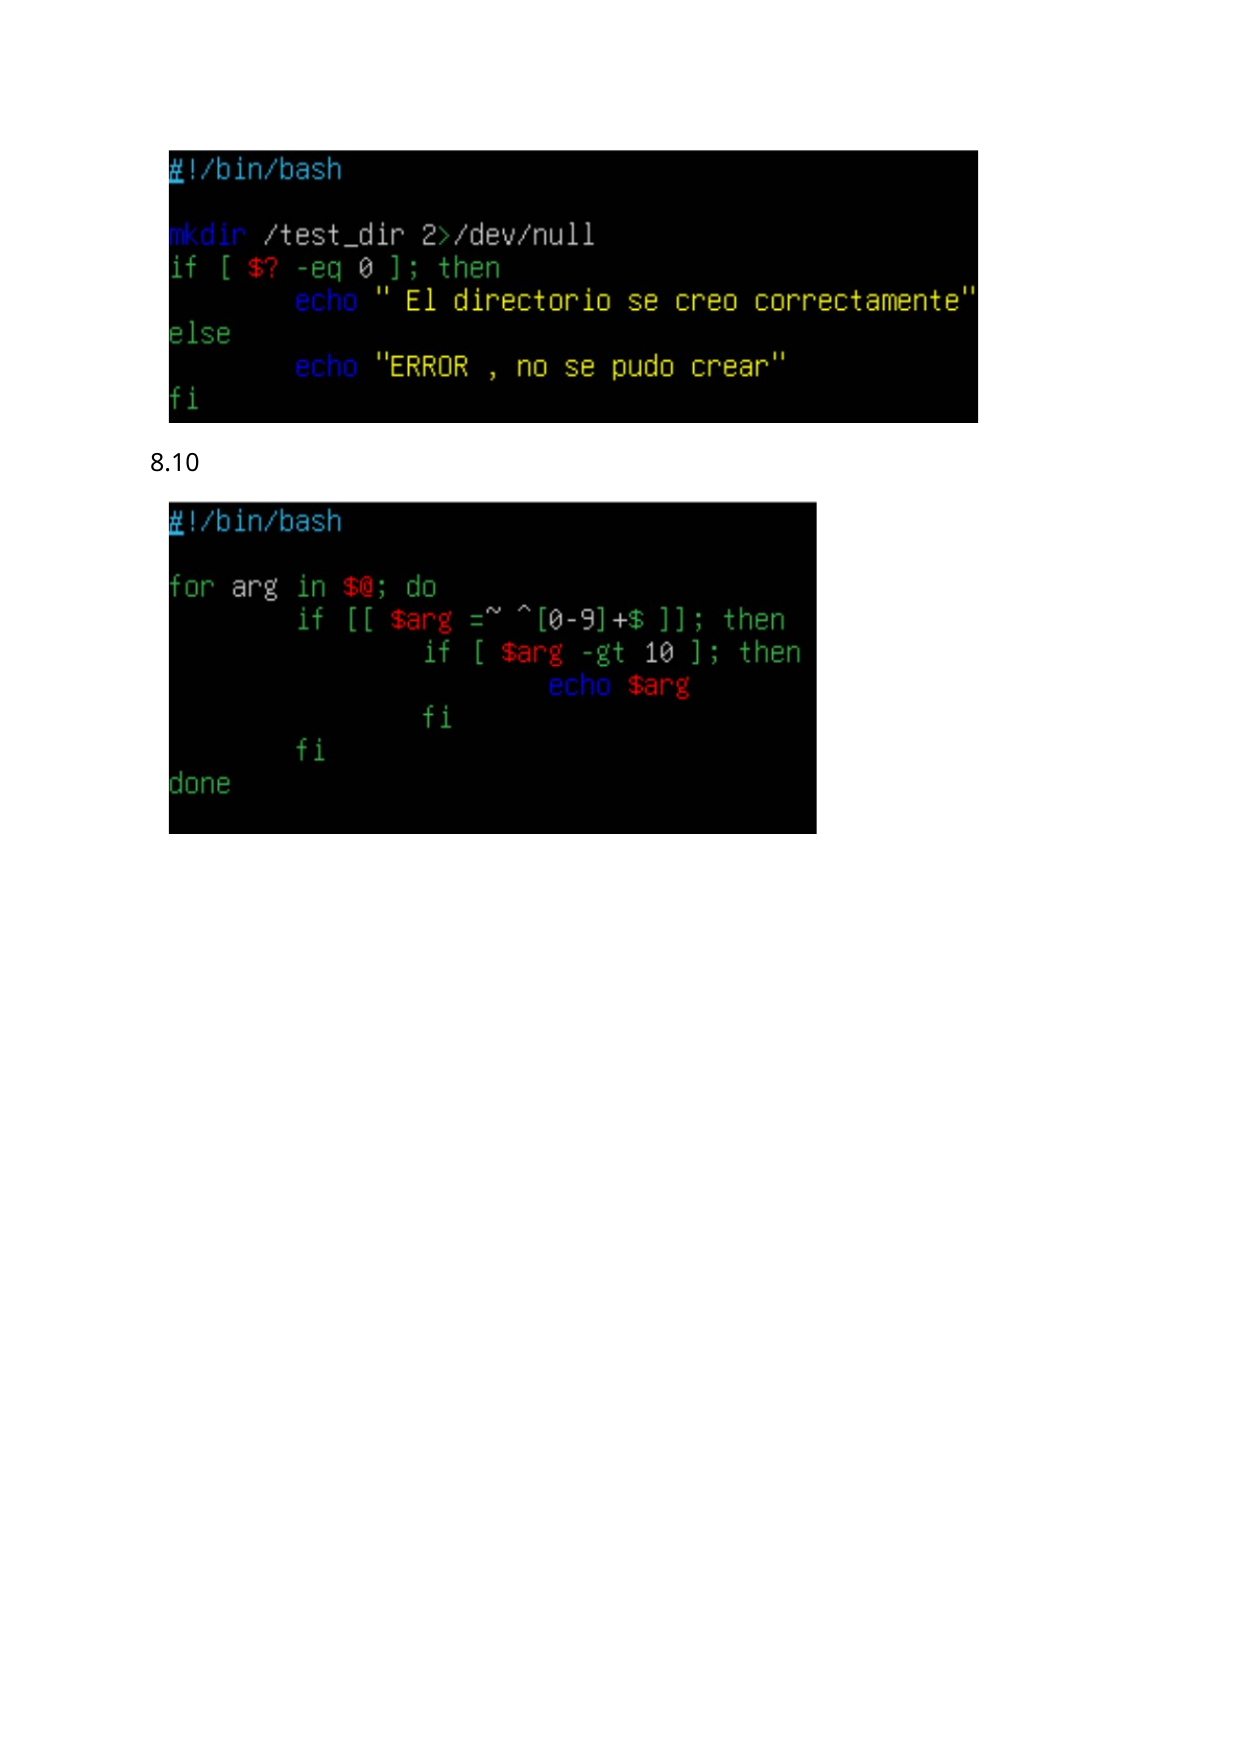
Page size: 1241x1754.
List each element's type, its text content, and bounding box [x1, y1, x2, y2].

text 8.10 [150, 445, 1090, 479]
